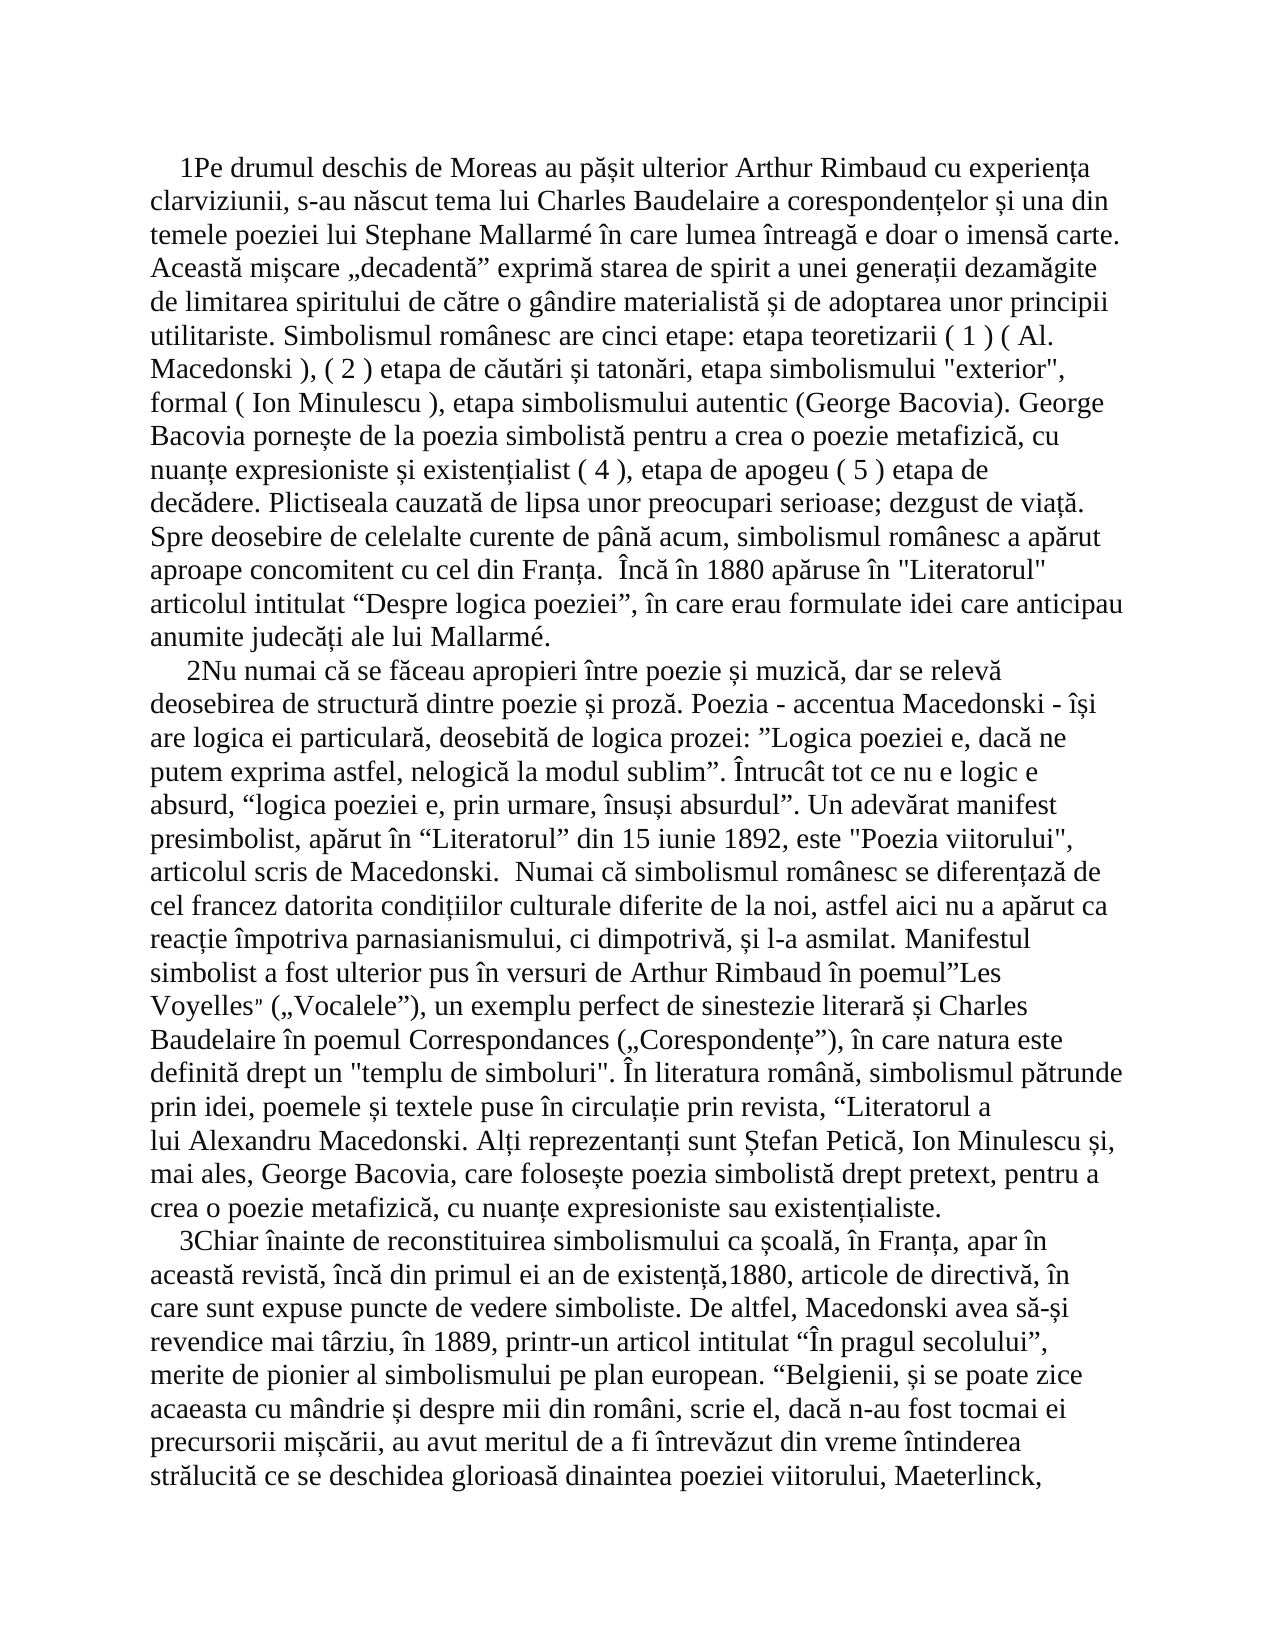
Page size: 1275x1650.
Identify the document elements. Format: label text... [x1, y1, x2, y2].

text 1Pe drumul deschis de Moreas au pășit ulterior Arthur Rimbaud cu experiența clarviziunii, s-au născut tema lui Charles Baudelaire a corespondențelor și una din temele poeziei lui Stephane Mallarmé în care lumea întreagă e doar o imensă carte. Această mișcare „decadentă” exprimă starea de spirit a unei generații dezamăgite de limitarea spiritului de către o gândire materialistă și de adoptarea unor principii utilitariste. Simbolismul românesc are cinci etape: etapa teoretizarii ( 1 ) ( Al. Macedonski ), ( 2 ) etapa de căutări și tatonări, etapa simbolismului "exterior", formal ( Ion Minulescu ), etapa simbolismului autentic (George Bacovia). George Bacovia pornește de la poezia simbolistă pentru a crea o poezie metafizică, cu nuanțe expresioniste și existențialist ( 4 ), etapa de apogeu ( 5 ) etapa de decădere. Plictiseala cauzată de lipsa unor preocupari serioase; dezgust de viață. Spre deosebire de celelalte curente de până acum, simbolismul românesc a apărut aproape concomitent cu cel din Franța. Încă în 1880 apăruse în "Literatorul" articolul intitulat “Despre logica poeziei”, în care erau formulate idei care anticipau anumite judecăți ale lui Mallarmé. [150, 150, 1125, 653]
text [150, 1223, 1125, 1492]
text 2Nu numai că se făceau apropieri între poezie și muzică, dar se relevă deosebirea de structură dintre poezie și proză. Poezia - accentua Macedonski - își are logica ei particulară, deosebită de logica prozei: ”Logica poeziei e, dacă ne putem exprima astfel, nelogică la modul sublim”. Întrucât tot ce nu e logic e absurd, “logica poeziei e, prin urmare, însuși absurdul”. Un adevărat manifest presimbolist, apărut în “Literatorul” din 15 iunie 1892, este "Poezia viitorului", articolul scris de Macedonski. Numai că simbolismul românesc se diferențază de cel francez datorita condițiilor culturale diferite de la noi, astfel aici nu a apărut ca reacție împotriva parnasianismului, ci dimpotrivă, și l-a asmilat. Manifestul simbolist a fost ulterior pus în versuri de Arthur Rimbaud în poemul”Les Voyelles” („Vocalele”), un exemplu perfect de sinestezie literară și Charles Baudelaire în poemul Correspondances („Corespondențe”), în care natura este definită drept un "templu de simboluri". În literatura română, simbolismul pătrunde prin idei, poemele și textele puse în circulație prin revista, “Literatorul a lui Alexandru Macedonski. Alți reprezentanți sunt Ștefan Petică, Ion Minulescu și, mai ales, George Bacovia, care folosește poezia simbolistă drept pretext, pentru a crea o poezie metafizică, cu nuanțe expresioniste sau existențialiste. [150, 653, 1125, 1223]
